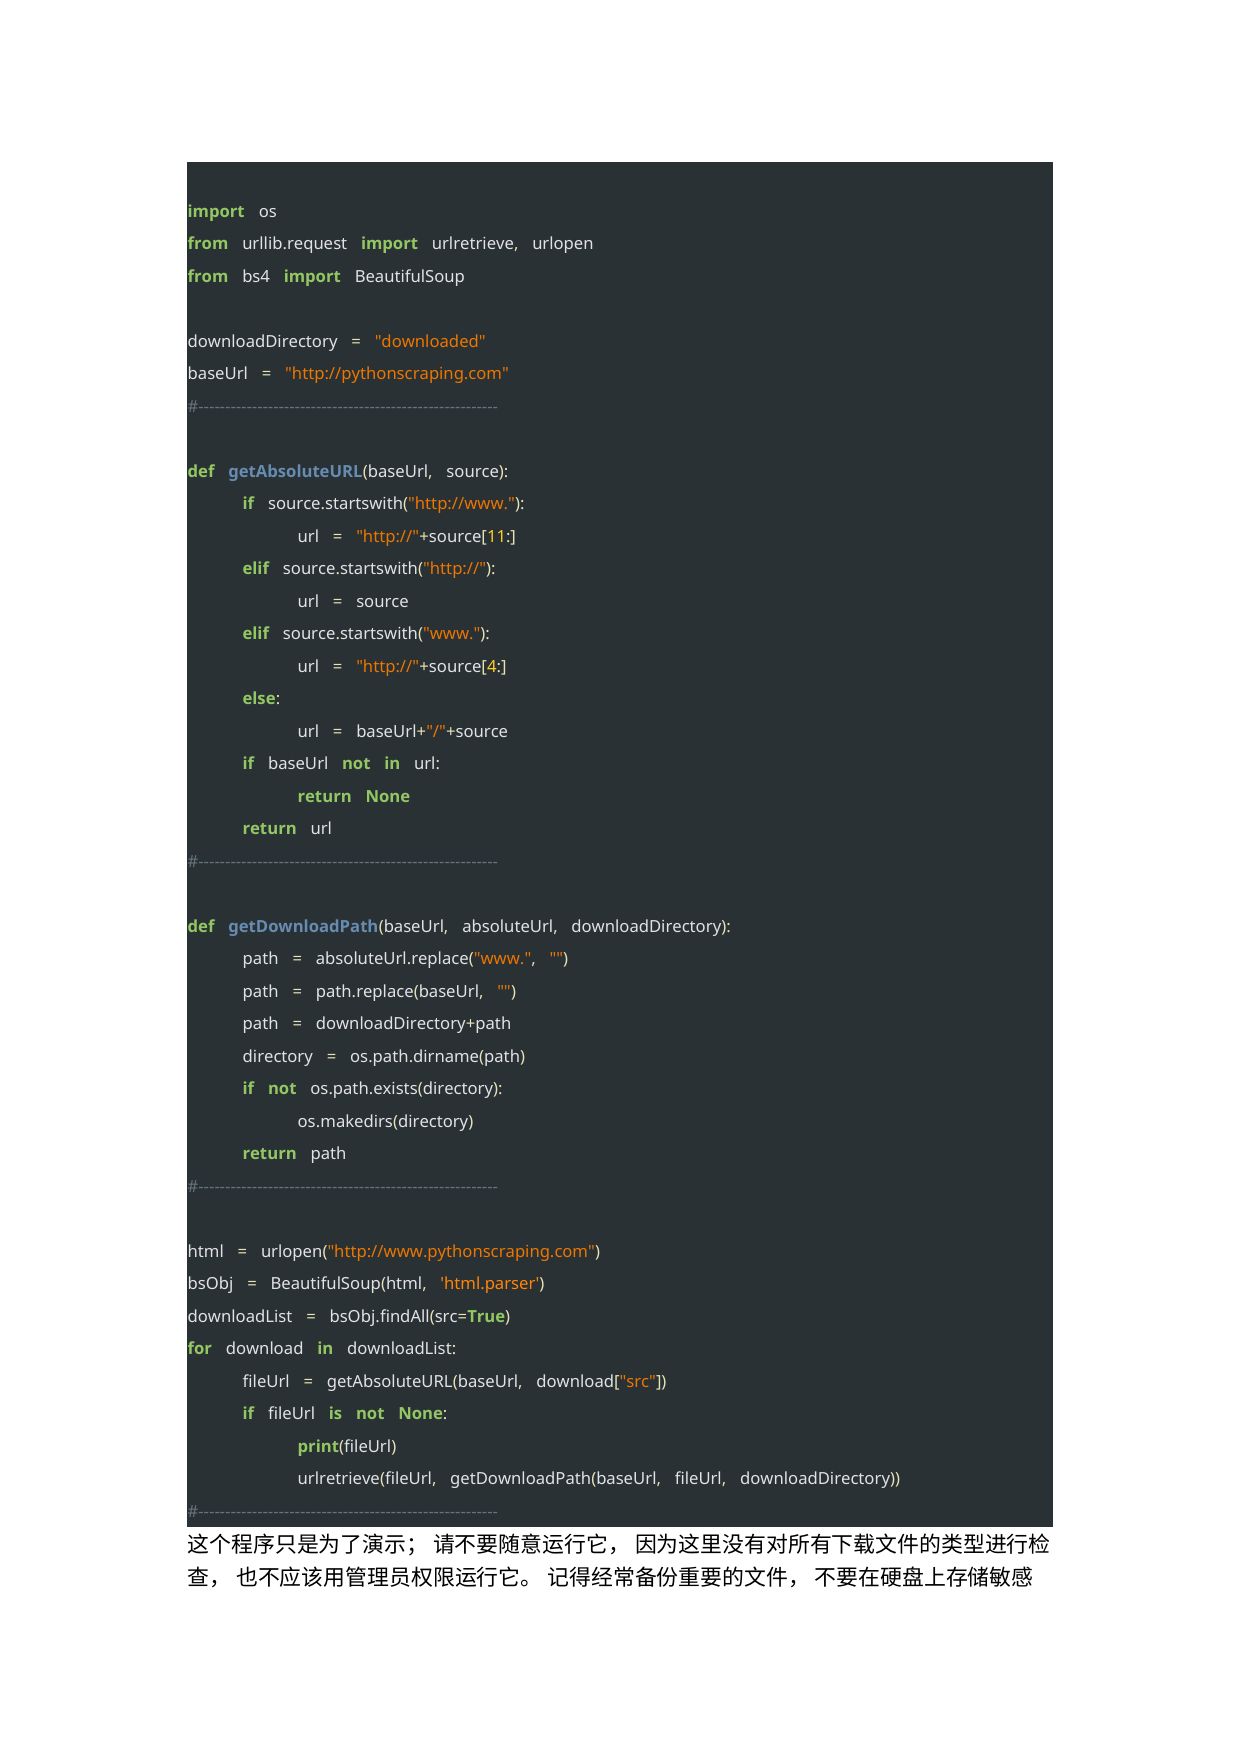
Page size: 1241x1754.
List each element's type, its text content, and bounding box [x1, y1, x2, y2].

text elif source.startswith("http://"): [187, 552, 1053, 584]
text if baseUrl not in url: [187, 747, 1053, 779]
text fileUrl = getAbsoluteURL(baseUrl, download["src"]) [187, 1364, 1053, 1397]
text path = path.replace(baseUrl, "") [187, 974, 1053, 1007]
text if fileUrl is not None: [187, 1397, 1053, 1429]
text url = "http://"+source[11:] [187, 519, 1053, 552]
text return url [187, 812, 1053, 844]
text #-------------------------------------------------------- [187, 1169, 1053, 1202]
text os.makedirs(directory) [187, 1104, 1053, 1137]
text print(fileUrl) [187, 1429, 1053, 1462]
text from urllib.request import urlretrieve, urlopen [187, 227, 1053, 259]
text urlretrieve(fileUrl, getDownloadPath(baseUrl, fileUrl, downloadDirectory)) [187, 1462, 1053, 1494]
text if not os.path.exists(directory): [187, 1072, 1053, 1104]
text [187, 1527, 1053, 1592]
text elif source.startswith("www."): [187, 617, 1053, 649]
text bsObj = BeautifulSoup(html, 'html.parser') [187, 1267, 1053, 1299]
text url = "http://"+source[4:] [187, 649, 1053, 682]
text return path [187, 1137, 1053, 1169]
text return None [187, 779, 1053, 812]
text if source.startswith("http://www."): [187, 487, 1053, 519]
text path = downloadDirectory+path [187, 1007, 1053, 1039]
text import os [187, 194, 1053, 227]
text #-------------------------------------------------------- [187, 389, 1053, 422]
text from bs4 import BeautifulSoup [187, 259, 1053, 292]
text url = source [187, 584, 1053, 617]
text directory = os.path.dirname(path) [187, 1039, 1053, 1072]
text else: [187, 682, 1053, 714]
text for download in downloadList: [187, 1332, 1053, 1364]
text url = baseUrl+"/"+source [187, 714, 1053, 747]
text def getAbsoluteURL(baseUrl, source): [187, 454, 1053, 487]
text downloadList = bsObj.findAll(src=True) [187, 1299, 1053, 1332]
text #-------------------------------------------------------- [187, 1494, 1053, 1527]
text #-------------------------------------------------------- [187, 844, 1053, 877]
text path = absoluteUrl.replace("www.", "") [187, 942, 1053, 974]
text downloadDirectory = "downloaded" [187, 324, 1053, 357]
text def getDownloadPath(baseUrl, absoluteUrl, downloadDirectory): [187, 909, 1053, 942]
text html = urlopen("http://www.pythonscraping.com") [187, 1234, 1053, 1267]
text baseUrl = "http://pythonscraping.com" [187, 357, 1053, 389]
